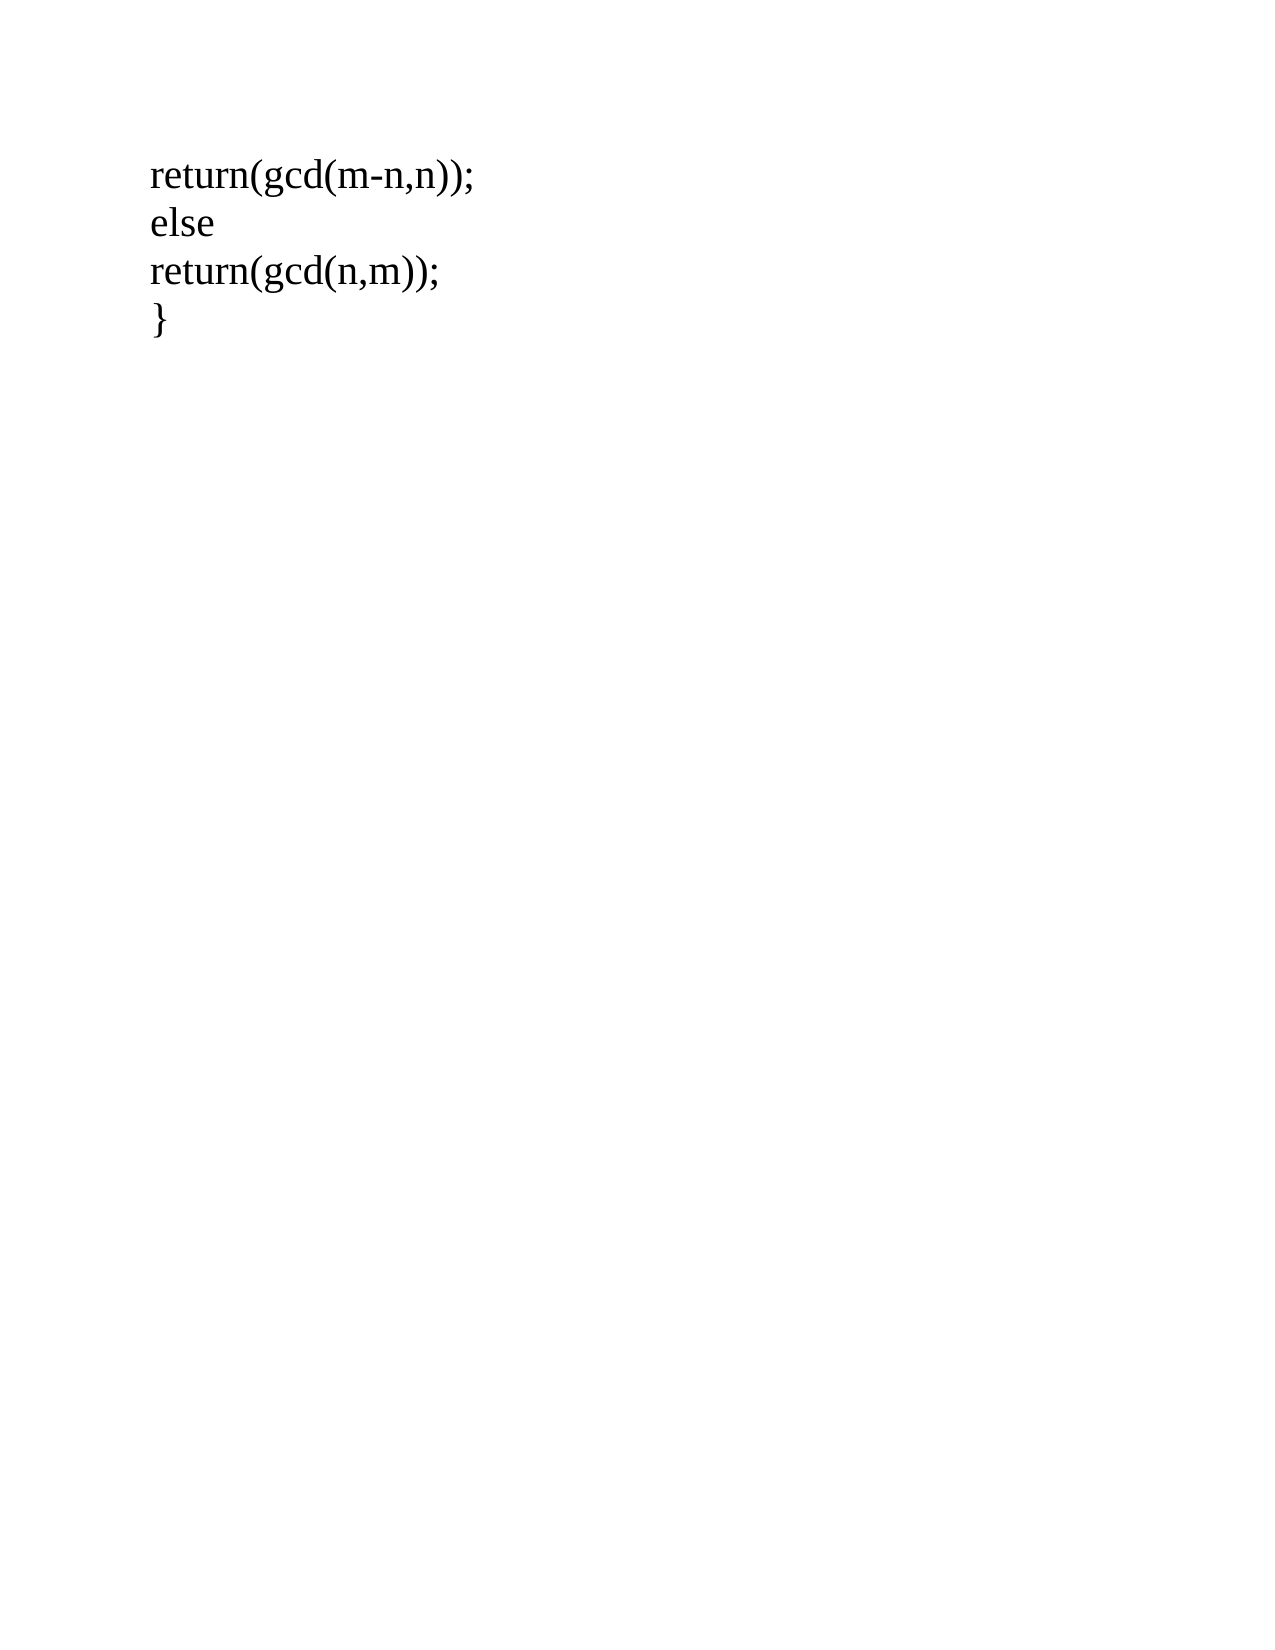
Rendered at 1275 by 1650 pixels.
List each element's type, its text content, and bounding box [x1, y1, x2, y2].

text else [150, 198, 1125, 246]
text return(gcd(m-n,n)); [150, 150, 1125, 198]
text } [150, 294, 1125, 342]
text return(gcd(n,m)); [150, 246, 1125, 294]
